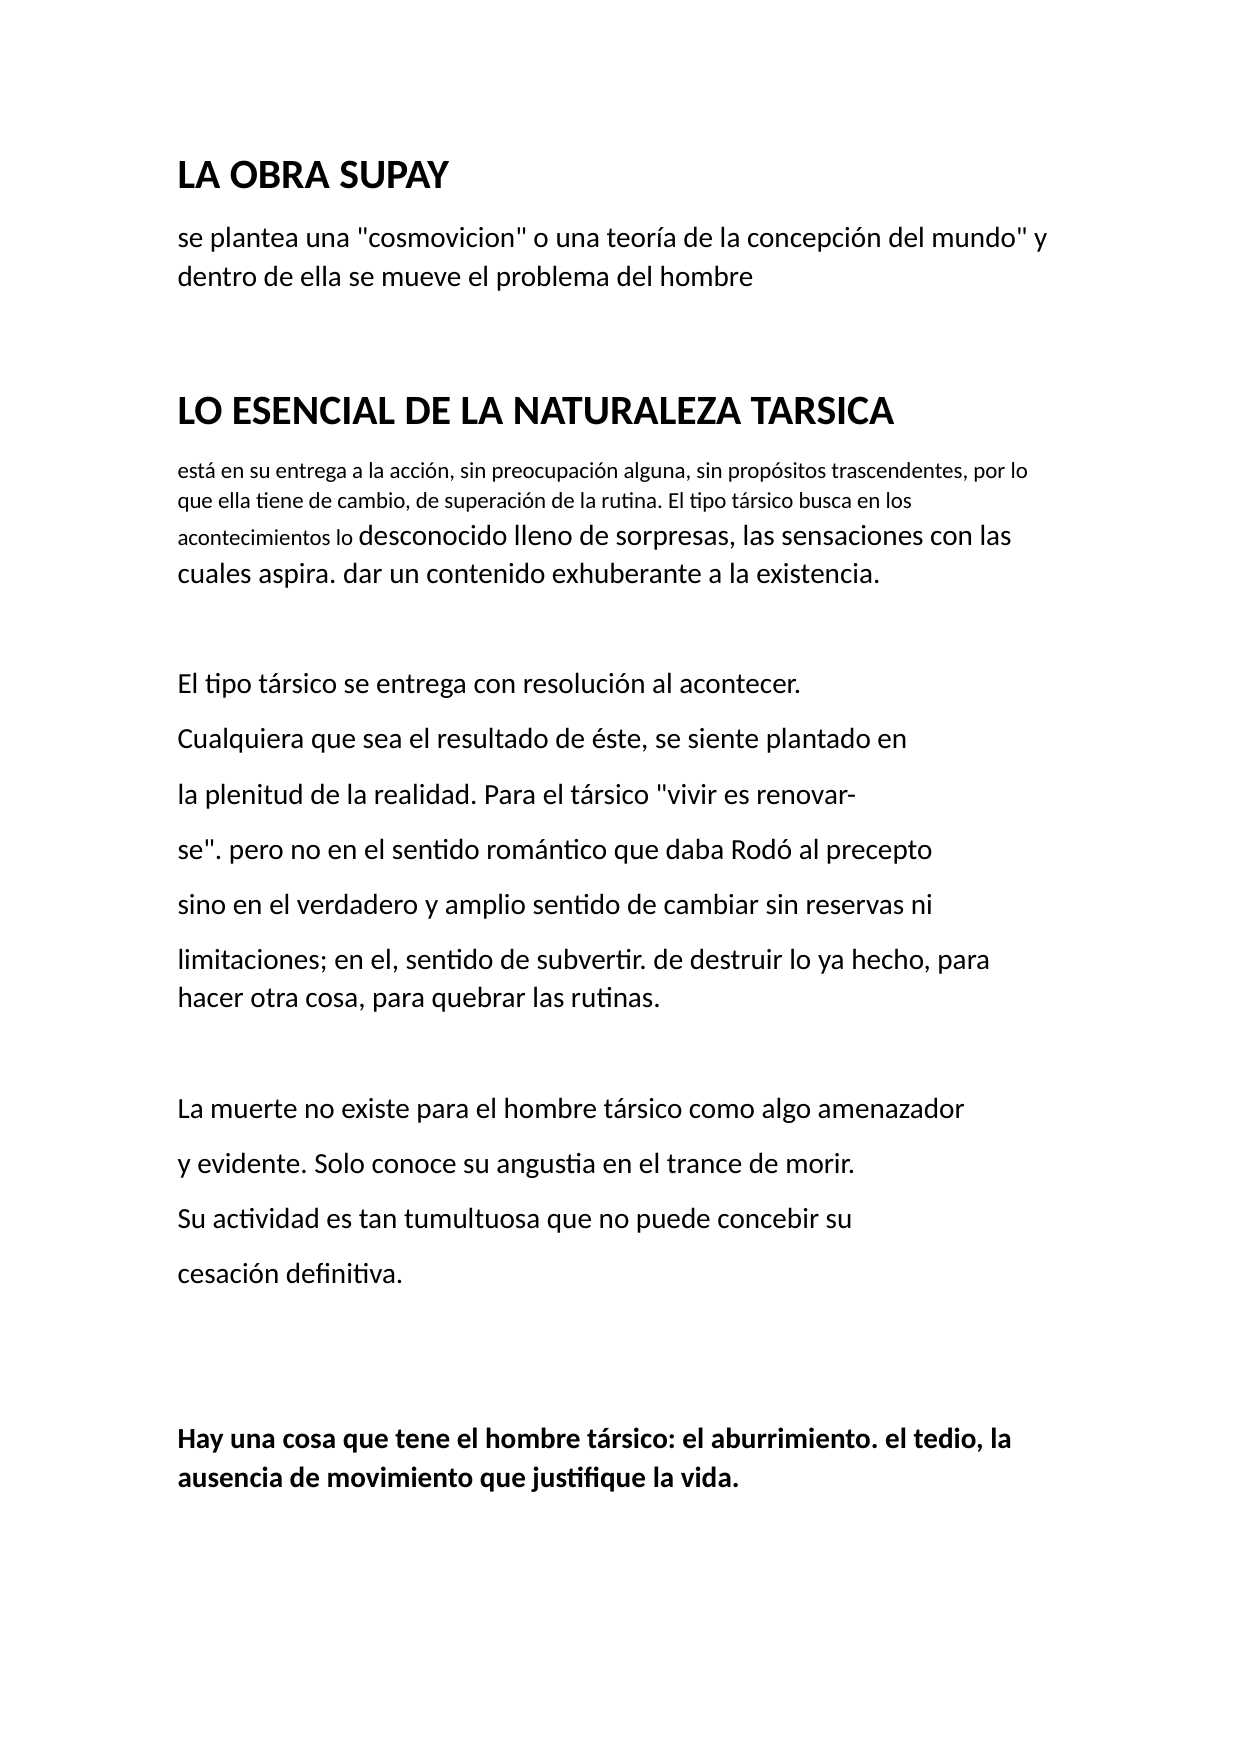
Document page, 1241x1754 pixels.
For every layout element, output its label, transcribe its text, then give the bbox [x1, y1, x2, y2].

text se plantea una "cosmovicion" o una teoría de la concepción del mundo" y dentro de ella se mueve el problema del hombre [177, 219, 1063, 293]
text LA OBRA SUPAY [177, 148, 1063, 198]
text limitaciones; en el, sentido de subvertir. de destruir lo ya hecho, para hacer otra cosa, para quebrar las rutinas. [177, 941, 1063, 1015]
text Cualquiera que sea el resultado de éste, se siente plantado en [177, 721, 1063, 756]
text La muerte no existe para el hombre társico como algo amenazador [177, 1090, 1063, 1125]
text Su actividad es tan tumultuosa que no puede concebir su [177, 1200, 1063, 1236]
text está en su entrega a la acción, sin preocupación alguna, sin propósitos trascendentes, por lo que ella tiene de cambio, de superación de la rutina. El tipo társico busca en los acontecimientos lo desconocido lleno de sorpresas, las sensaciones con las cuales aspira. dar un contenido exhuberante a la existencia. [177, 456, 1063, 591]
text sino en el verdadero y amplio sentido de cambiar sin reservas ni [177, 886, 1063, 922]
text y evidente. Solo conoce su angustia en el trance de morir. [177, 1145, 1063, 1180]
text Hay una cosa que tene el hombre társico: el aburrimiento. el tedio, la ausencia de movimiento que justifique la vida. [177, 1420, 1063, 1494]
text la plenitud de la realidad. Para el társico "vivir es renovar- [177, 776, 1063, 811]
text LO ESENCIAL DE LA NATURALEZA TARSICA [177, 384, 1063, 435]
text cesación definitiva. [177, 1255, 1063, 1291]
text El tipo társico se entrega con resolución al acontecer. [177, 666, 1063, 701]
text se". pero no en el sentido romántico que daba Rodó al precepto [177, 831, 1063, 866]
